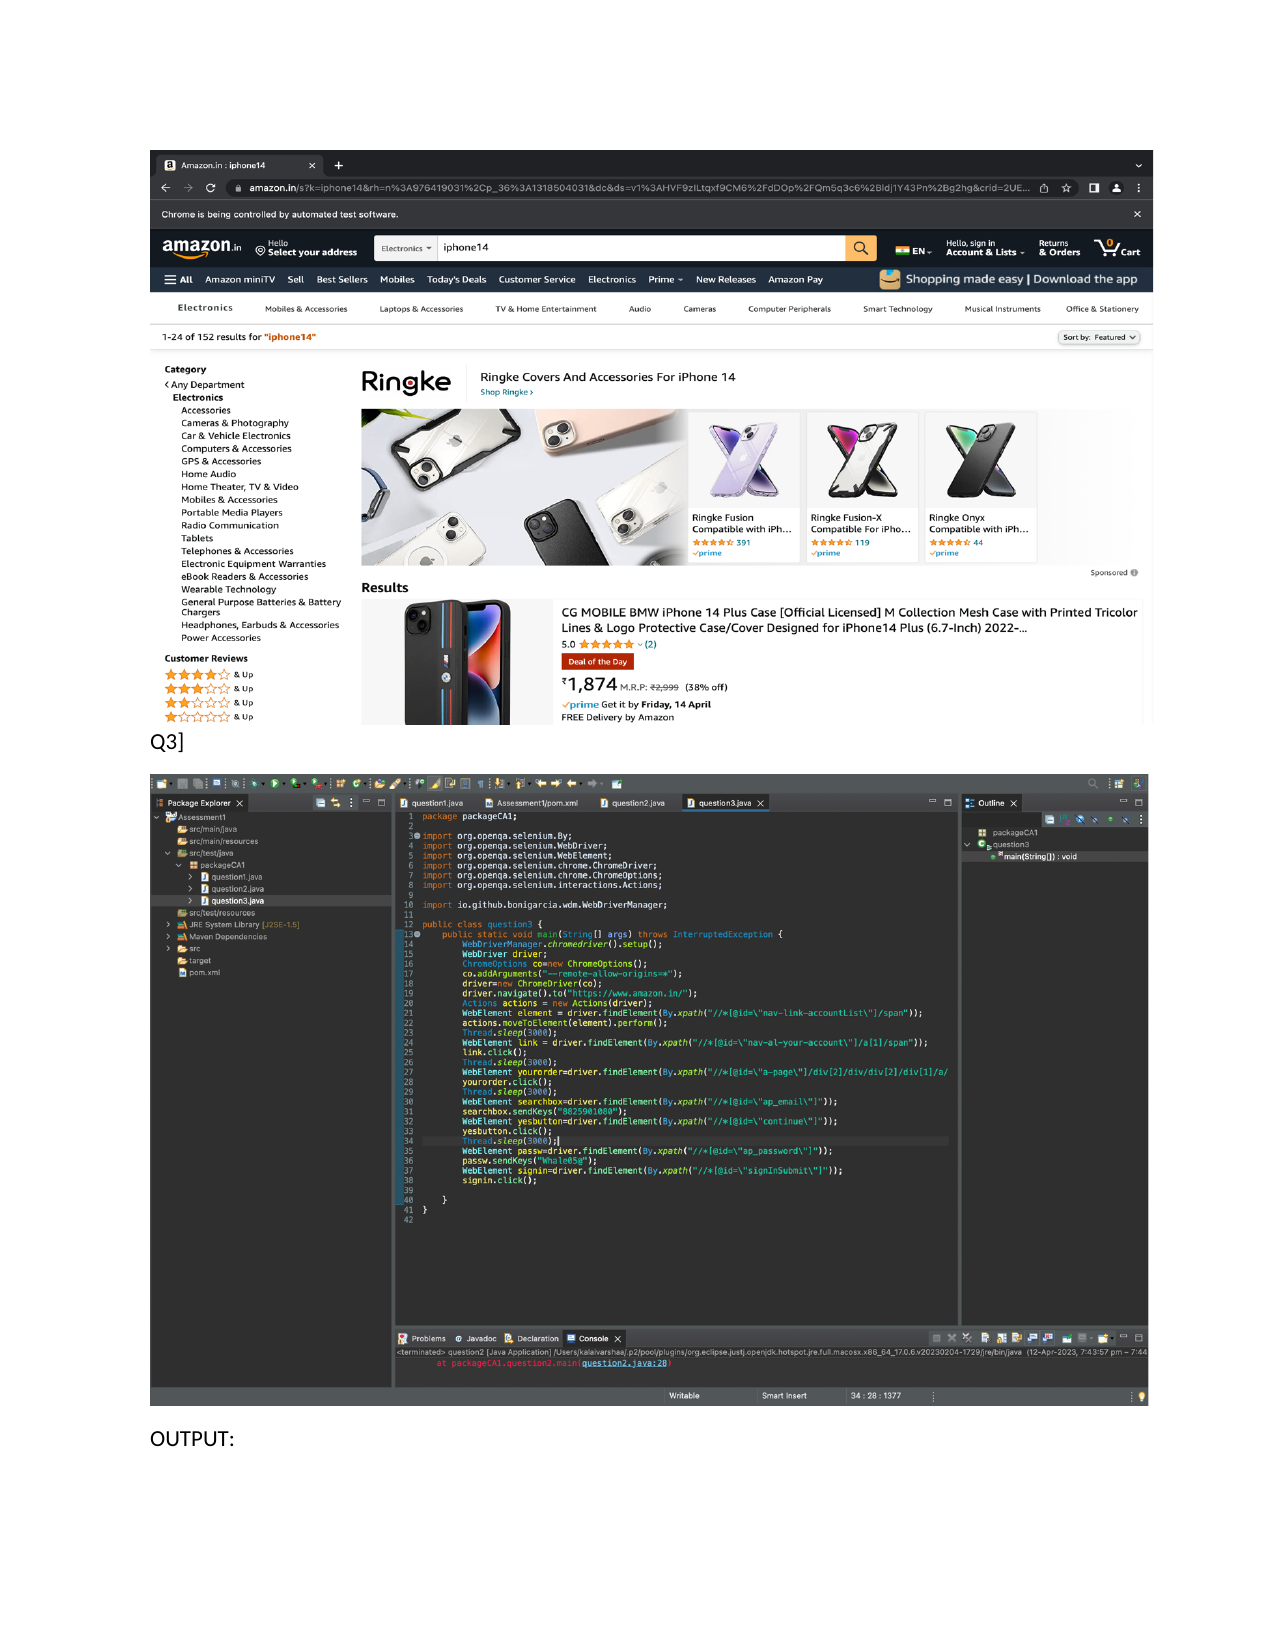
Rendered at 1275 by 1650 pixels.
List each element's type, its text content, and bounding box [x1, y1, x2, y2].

picture [150, 150, 1154, 725]
text OUTPUT: [150, 1424, 1125, 1452]
text Q3] [150, 725, 1125, 755]
picture [150, 774, 1149, 1406]
